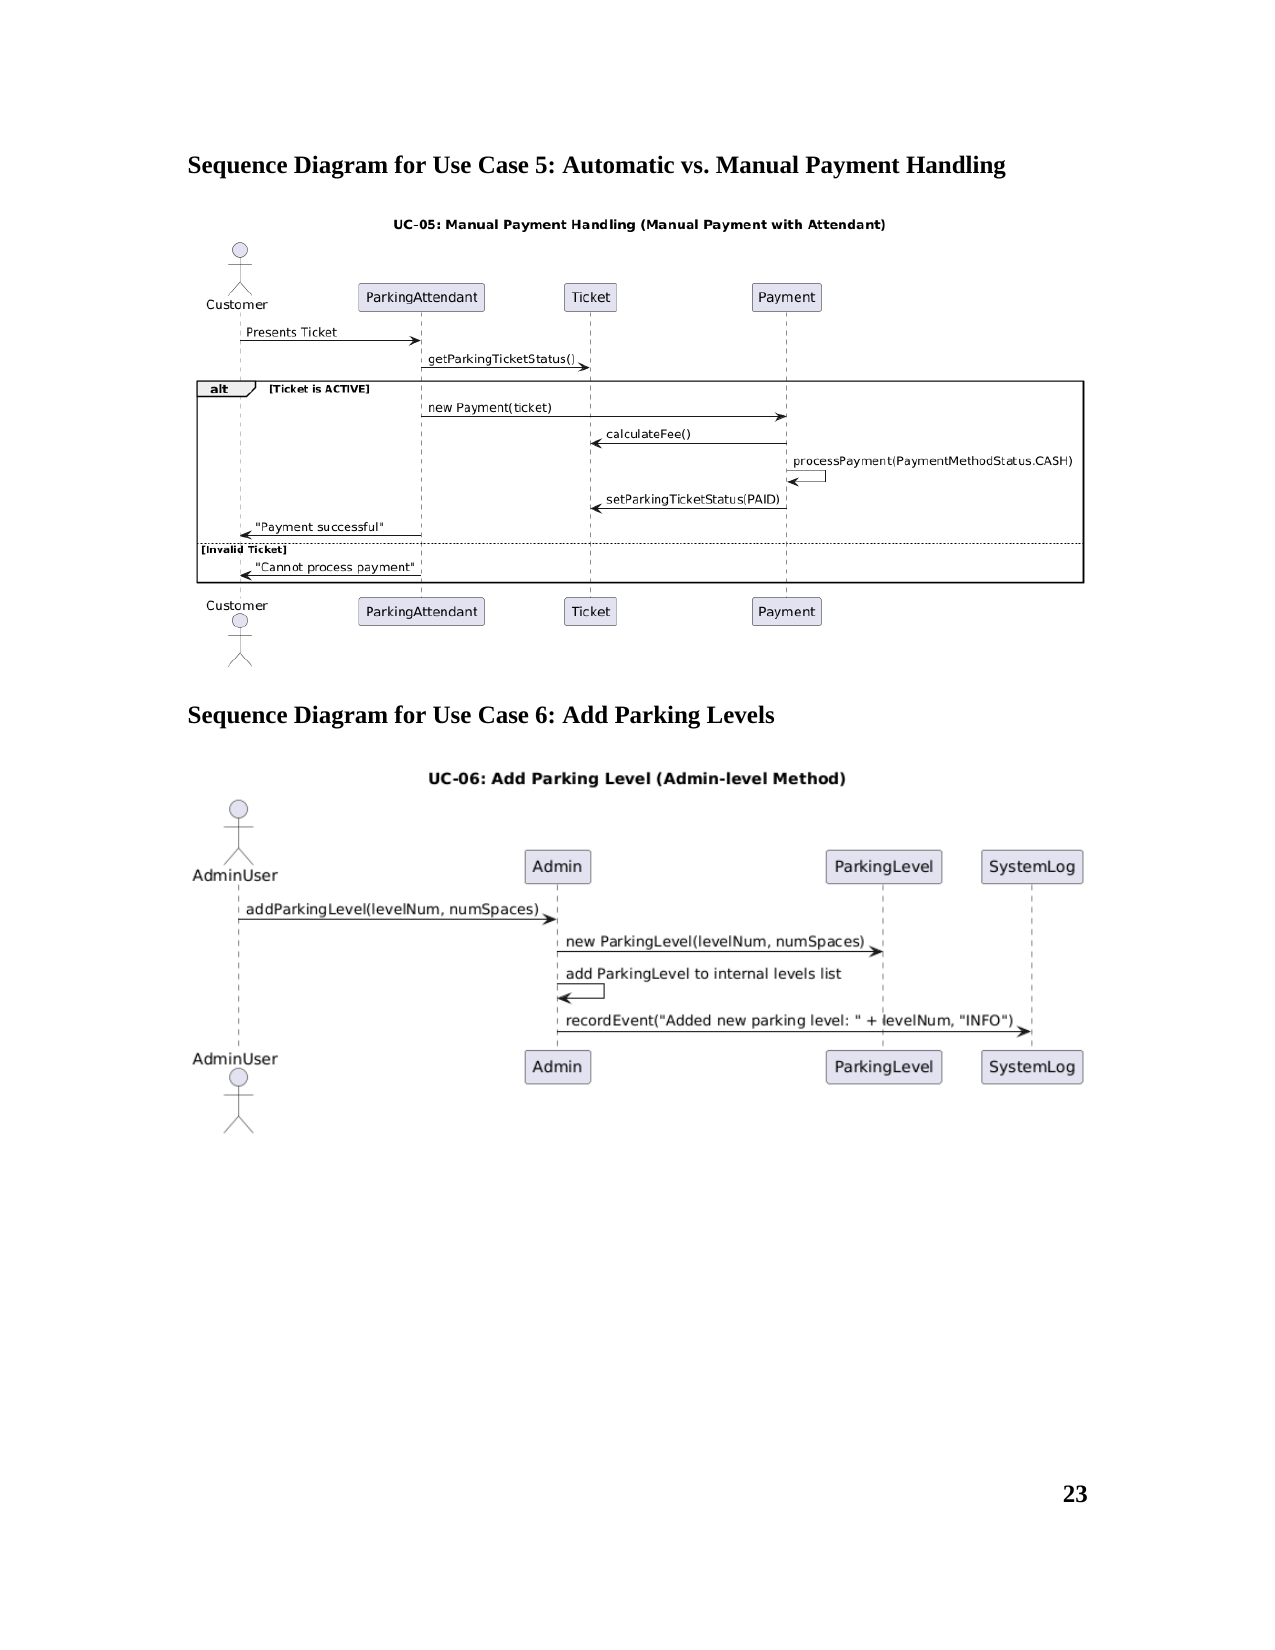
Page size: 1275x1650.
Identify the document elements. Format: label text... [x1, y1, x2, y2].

picture [187, 203, 1088, 671]
picture [187, 753, 1088, 1139]
subtitle Sequence Diagram for Use Case 6: Add Parking Levels [187, 700, 1087, 728]
subtitle Sequence Diagram for Use Case 5: Automatic vs. Manual Payment Handling [187, 150, 1087, 179]
